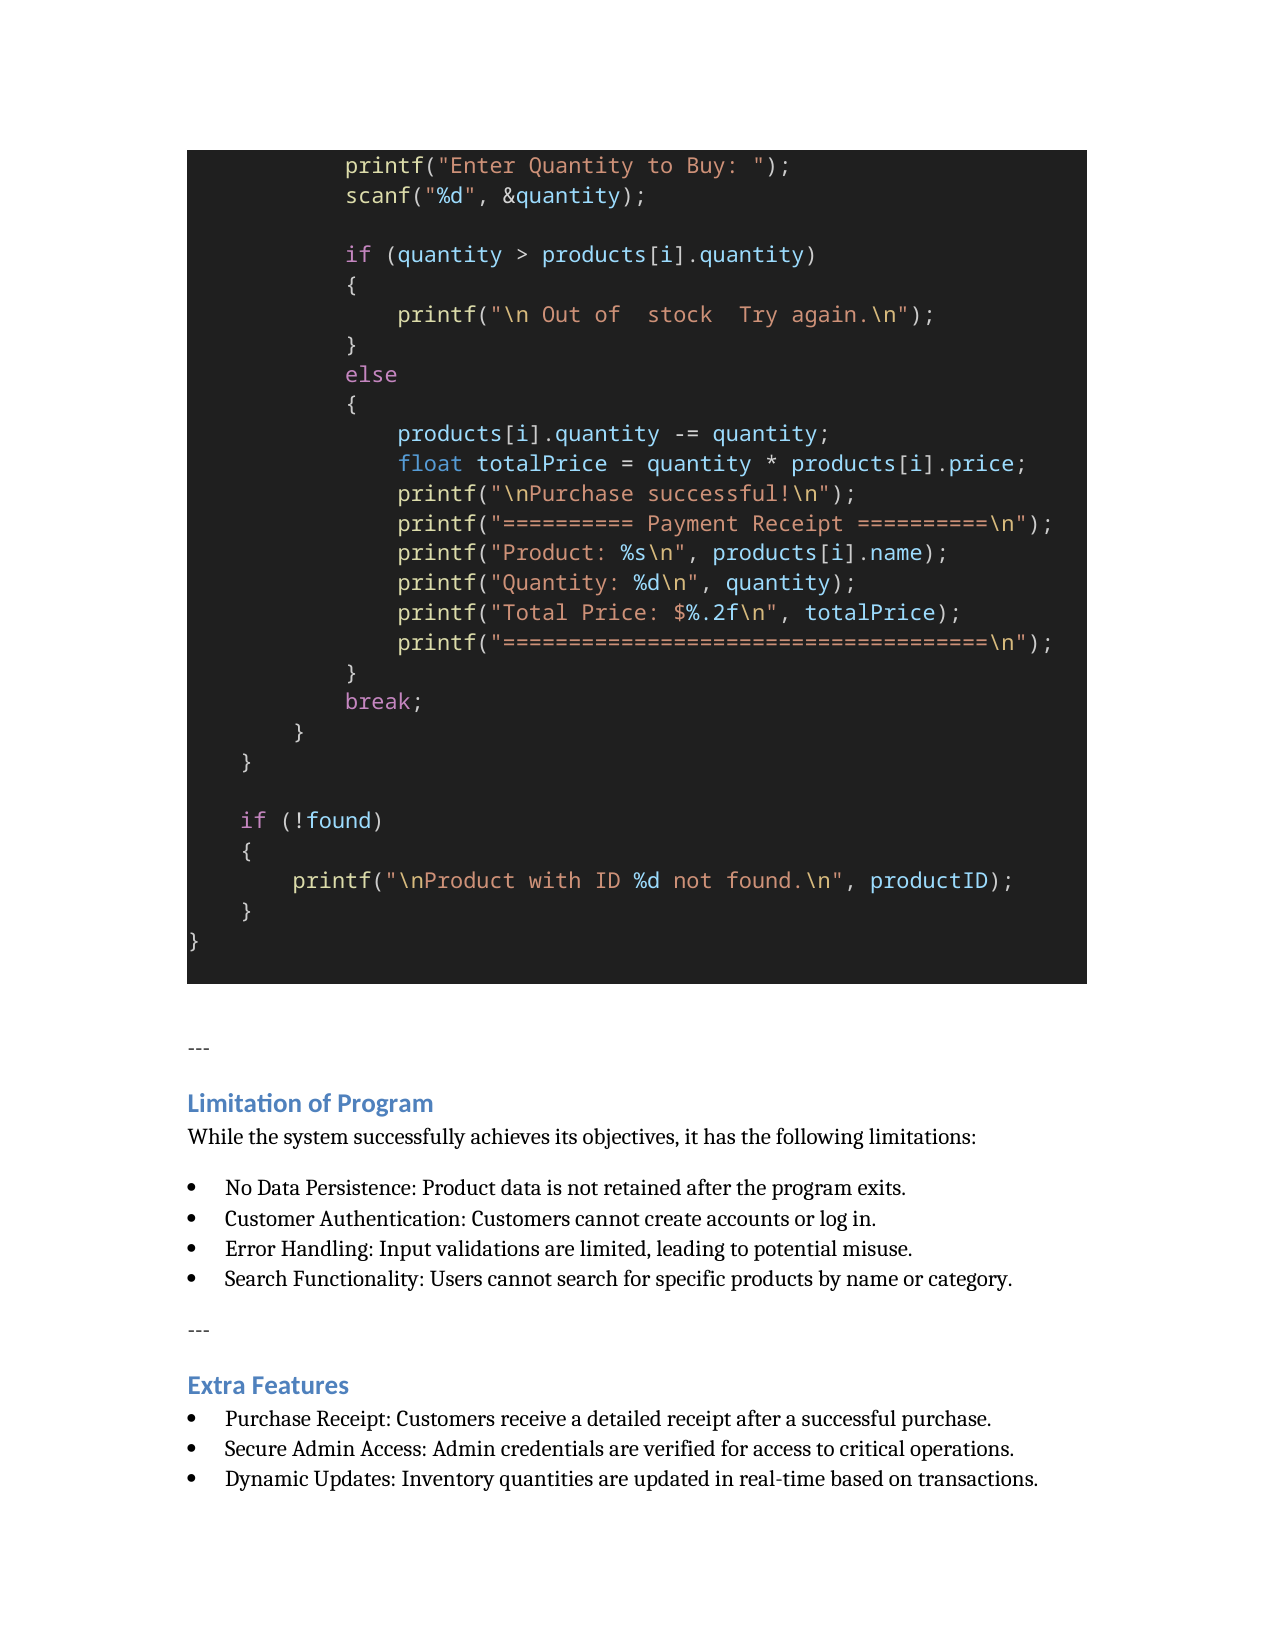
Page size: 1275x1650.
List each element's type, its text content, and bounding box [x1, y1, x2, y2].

text { [187, 269, 1087, 299]
text printf("Enter Quantity to Buy: "); [187, 150, 1087, 180]
text --- [187, 1035, 1087, 1062]
list Purchase Receipt: Customers receive a detailed receipt after a successful purchase. [187, 1406, 1087, 1432]
text } [187, 746, 1087, 776]
text printf("Total Price: $%.2f\n", totalPrice); [187, 597, 1087, 627]
text } [187, 895, 1087, 924]
list Search Functionality: Users cannot search for specific products by name or category. [187, 1266, 1087, 1292]
text printf("\nProduct with ID %d not found.\n", productID); [187, 865, 1087, 895]
text --- [187, 1317, 1087, 1343]
text printf("=====================================\n"); [187, 627, 1087, 656]
text products[i].quantity -= quantity; [187, 418, 1087, 448]
text { [187, 388, 1087, 418]
text scanf("%d", &quantity); [187, 180, 1087, 209]
list No Data Persistence: Product data is not retained after the program exits. [187, 1175, 1087, 1202]
text printf("Product: %s\n", products[i].name); [187, 537, 1087, 567]
text printf("Quantity: %d\n", quantity); [187, 567, 1087, 597]
text } [187, 656, 1087, 686]
text { [187, 835, 1087, 865]
text printf("\n Out of stock Try again.\n"); [187, 299, 1087, 329]
list Customer Authentication: Customers cannot create accounts or log in. [187, 1205, 1087, 1232]
text } [187, 924, 1087, 954]
text if (quantity > products[i].quantity) [187, 239, 1087, 269]
list Secure Admin Access: Admin credentials are verified for access to critical operations. [187, 1436, 1087, 1462]
text printf("\nPurchase successful!\n"); [187, 478, 1087, 507]
text if (!found) [187, 805, 1087, 835]
subtitle Limitation of Program [187, 1086, 1087, 1119]
list Error Handling: Input validations are limited, leading to potential misuse. [187, 1236, 1087, 1262]
text } [187, 716, 1087, 746]
subtitle Extra Features [187, 1368, 1087, 1401]
text printf("========== Payment Receipt ==========\n"); [187, 507, 1087, 537]
text } [187, 329, 1087, 358]
text else [187, 358, 1087, 388]
text float totalPrice = quantity * products[i].price; [187, 448, 1087, 478]
list Dynamic Updates: Inventory quantities are updated in real-time based on transactions. [187, 1466, 1087, 1493]
text While the system successfully achieves its objectives, it has the following limitations: [187, 1124, 1087, 1151]
text break; [187, 686, 1087, 716]
